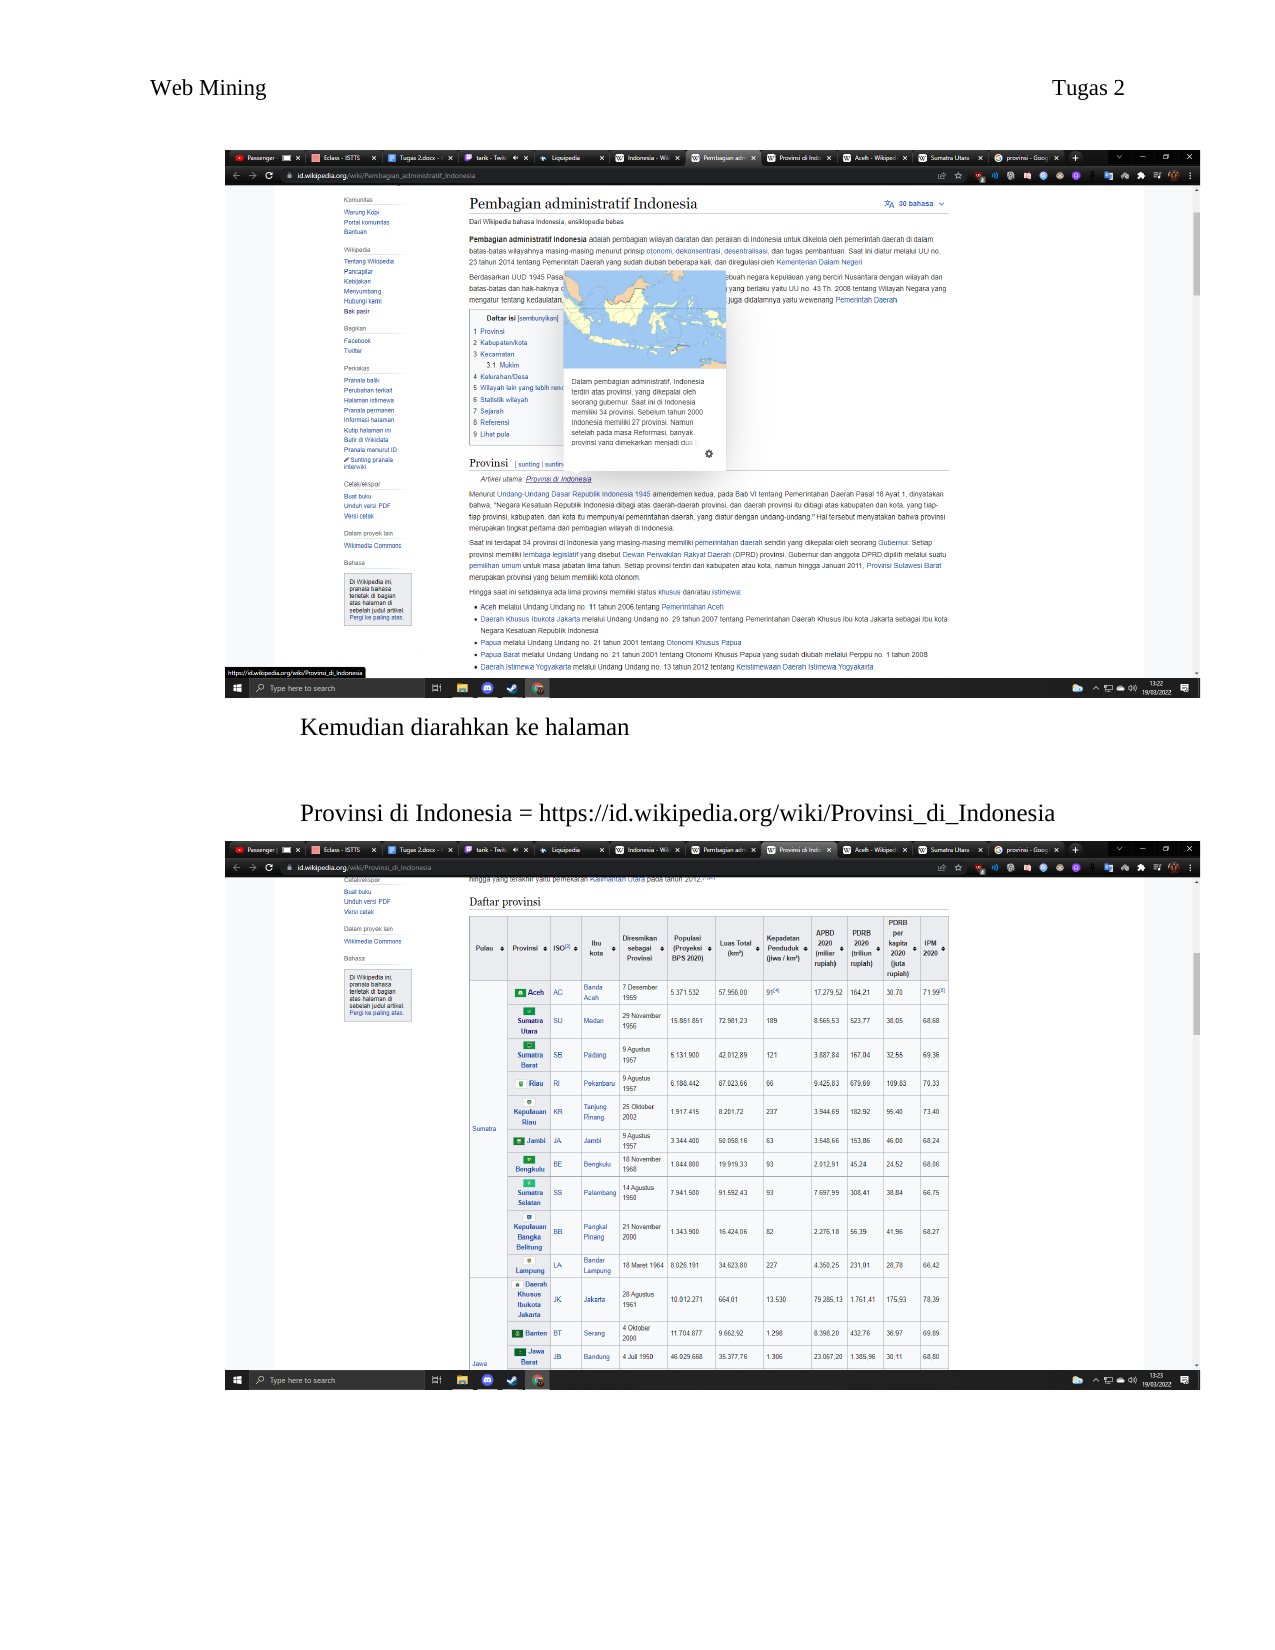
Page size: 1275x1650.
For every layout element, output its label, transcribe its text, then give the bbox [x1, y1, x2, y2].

text Provinsi di Indonesia = https://id.wikipedia.org/wiki/Provinsi_di_Indonesia [225, 798, 1125, 827]
picture [225, 150, 1200, 698]
text Kemudian diarahkan ke halaman [225, 712, 1125, 741]
picture [225, 841, 1200, 1390]
